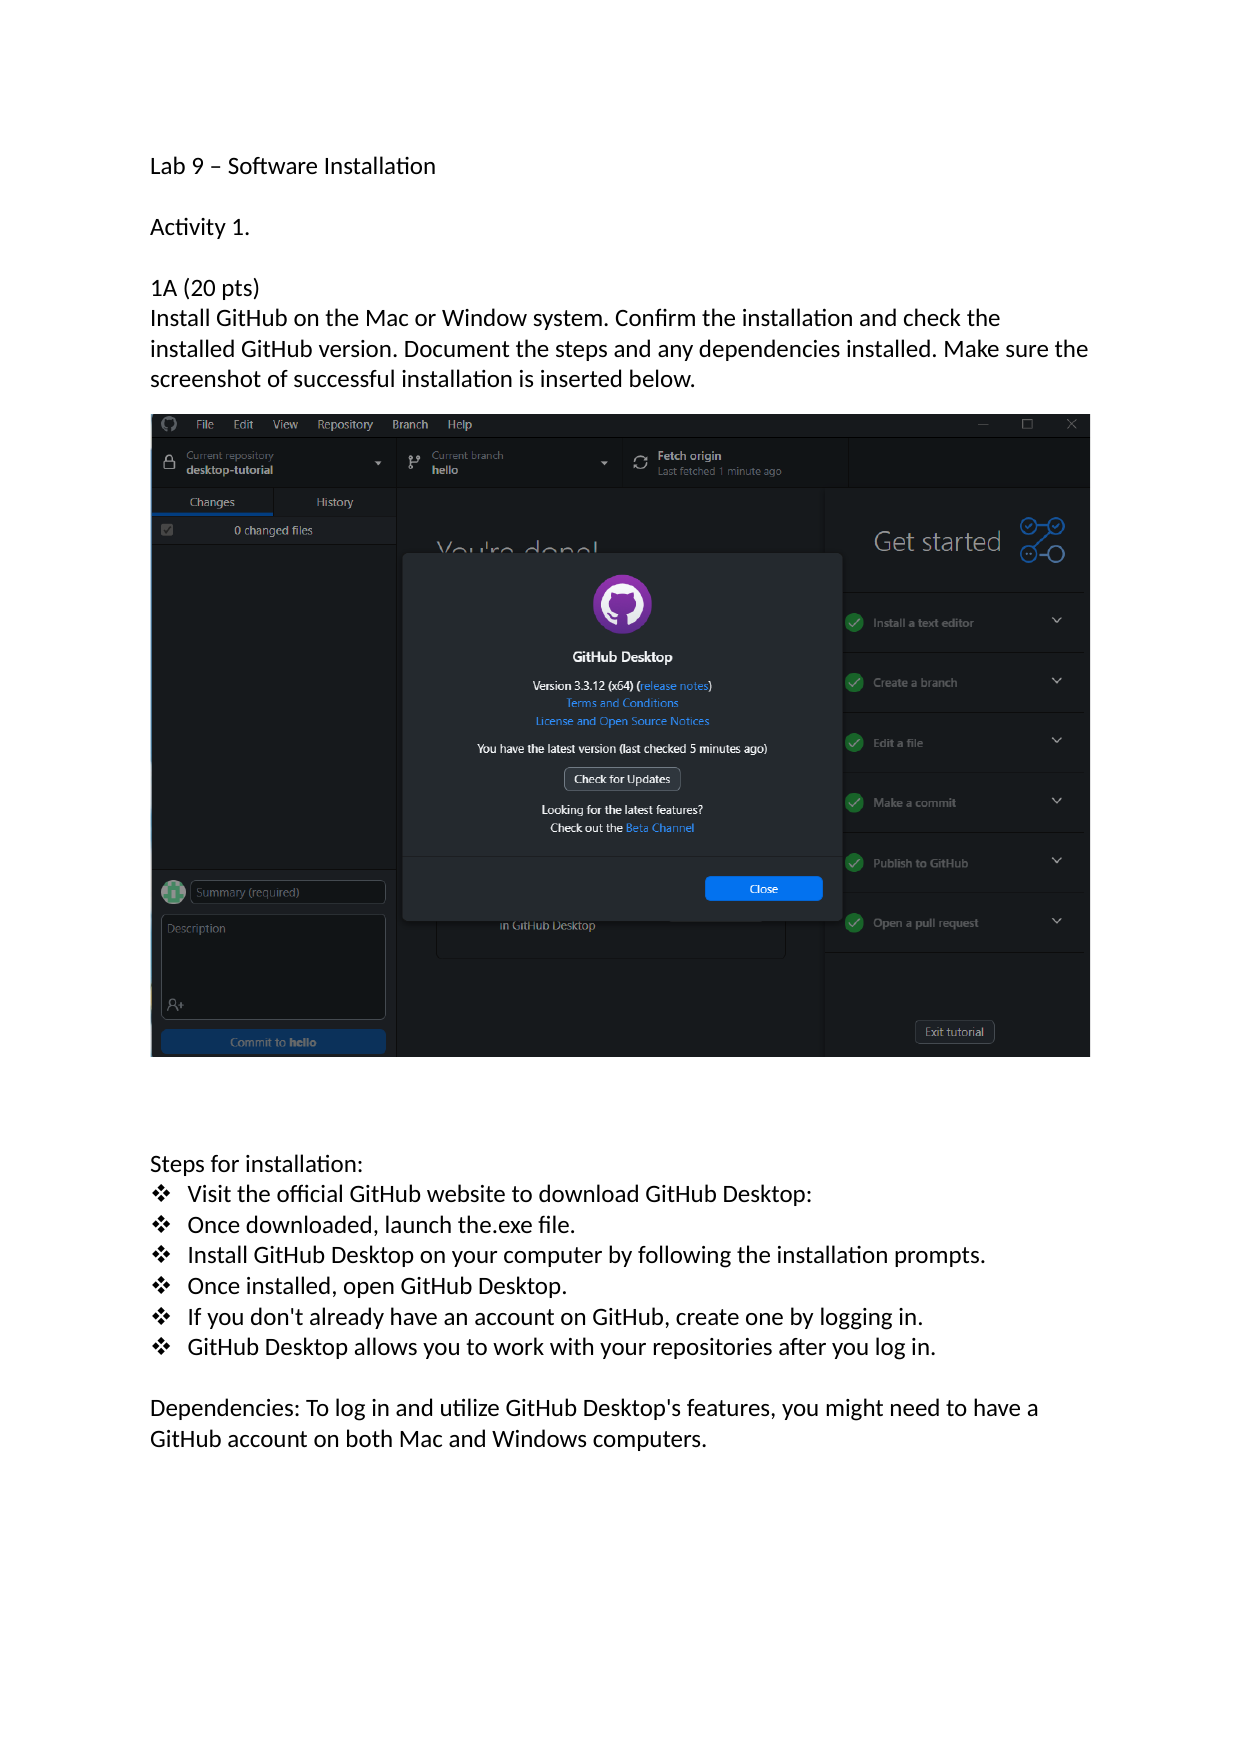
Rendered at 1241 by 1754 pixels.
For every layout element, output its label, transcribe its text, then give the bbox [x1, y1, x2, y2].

text Install GitHub on the Mac or Window system. Confirm the installation and check the installed GitHub version. Document the steps and any dependencies installed. Make sure the screenshot of successful installation is inserted below. [150, 303, 1090, 394]
list Visit the official GitHub website to download GitHub Desktop: [150, 1179, 1090, 1209]
list Once installed, open GitHub Desktop. [150, 1270, 1090, 1301]
list GitHub Desktop allows you to work with your repositories after you log in. [150, 1331, 1090, 1362]
picture [150, 414, 1091, 1057]
text Lab 9 – Software Installation [150, 150, 1090, 181]
list If you don't already have an account on GitHub, create one by logging in. [150, 1301, 1090, 1331]
text 1A (20 pts) [150, 272, 1090, 303]
text Steps for installation: [150, 1148, 1090, 1179]
list Install GitHub Desktop on your computer by following the installation prompts. [150, 1240, 1090, 1270]
list Once downloaded, launch the.exe file. [150, 1209, 1090, 1240]
text Dependencies: To log in and utilize GitHub Desktop's features, you might need to have a GitHub account on both Mac and Windows computers. [150, 1392, 1090, 1453]
text Activity 1. [150, 211, 1090, 242]
